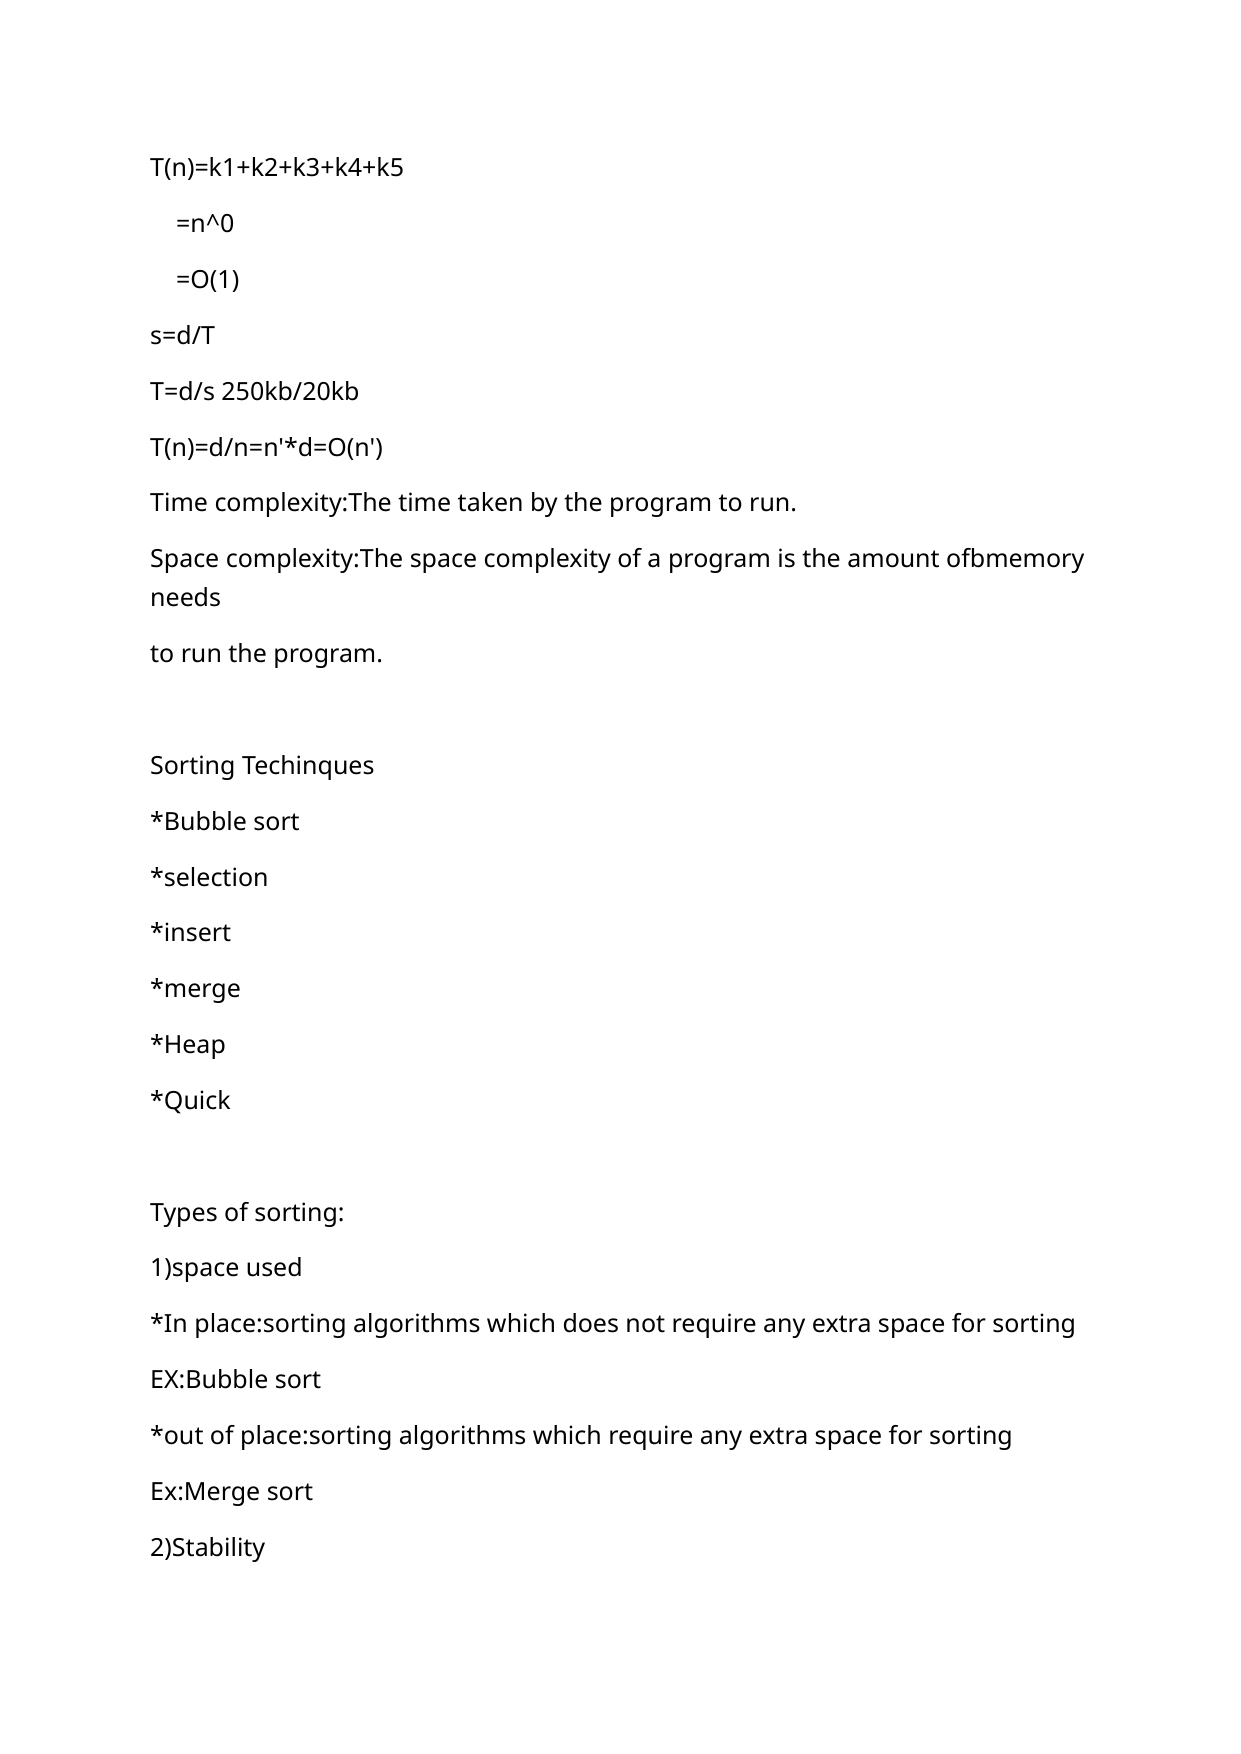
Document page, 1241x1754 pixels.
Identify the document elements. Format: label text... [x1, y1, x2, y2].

text =O(1) [150, 262, 1090, 296]
text to run the program. [150, 636, 1090, 670]
text 1)space used [150, 1250, 1090, 1284]
text *Heap [150, 1027, 1090, 1061]
text Time complexity:The time taken by the program to run. [150, 485, 1090, 519]
text *insert [150, 915, 1090, 949]
text *In place:sorting algorithms which does not require any extra space for sorting [150, 1306, 1090, 1340]
text *out of place:sorting algorithms which require any extra space for sorting [150, 1417, 1090, 1452]
text *Quick [150, 1082, 1090, 1117]
text T(n)=k1+k2+k3+k4+k5 [150, 150, 1090, 184]
text Sorting Techinques [150, 747, 1090, 782]
text s=d/T [150, 317, 1090, 352]
text EX:Bubble sort [150, 1362, 1090, 1396]
text T(n)=d/n=n'*d=O(n') [150, 429, 1090, 463]
text Ex:Merge sort [150, 1473, 1090, 1507]
text =n^0 [150, 206, 1090, 240]
text Space complexity:The space complexity of a program is the amount ofbmemory needs [150, 541, 1090, 614]
text 2)Stability [150, 1529, 1090, 1563]
text *merge [150, 971, 1090, 1005]
text *selection [150, 859, 1090, 893]
text Types of sorting: [150, 1194, 1090, 1228]
text *Bubble sort [150, 803, 1090, 837]
text T=d/s 250kb/20kb [150, 373, 1090, 407]
